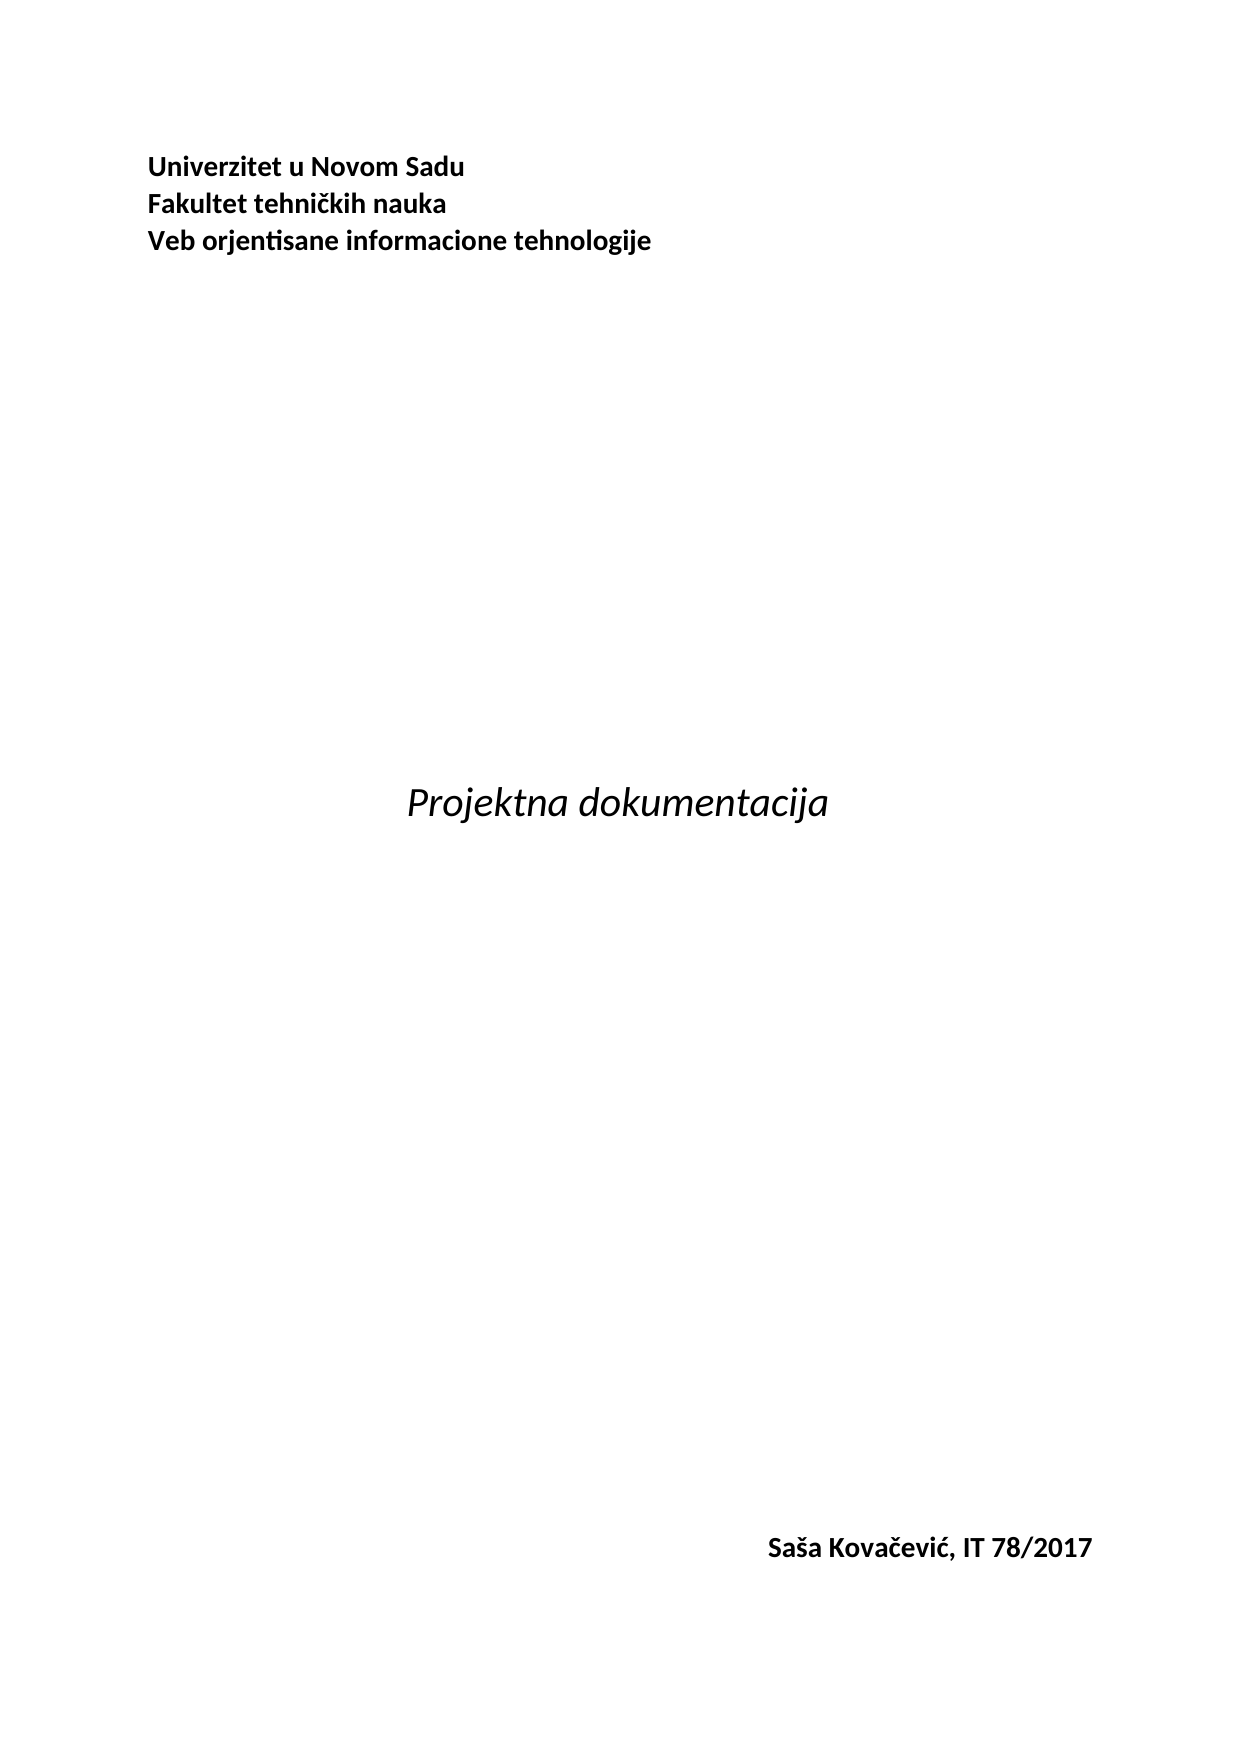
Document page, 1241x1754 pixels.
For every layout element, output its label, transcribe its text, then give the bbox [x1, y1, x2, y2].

text Saša Kovačević, IT 78/2017 [148, 1491, 1093, 1564]
text Univerzitet u Novom Sadu Fakultet tehničkih nauka Veb orjentisane informacione tehnologije [148, 148, 1093, 258]
text Projektna dokumentacija [148, 776, 1093, 826]
